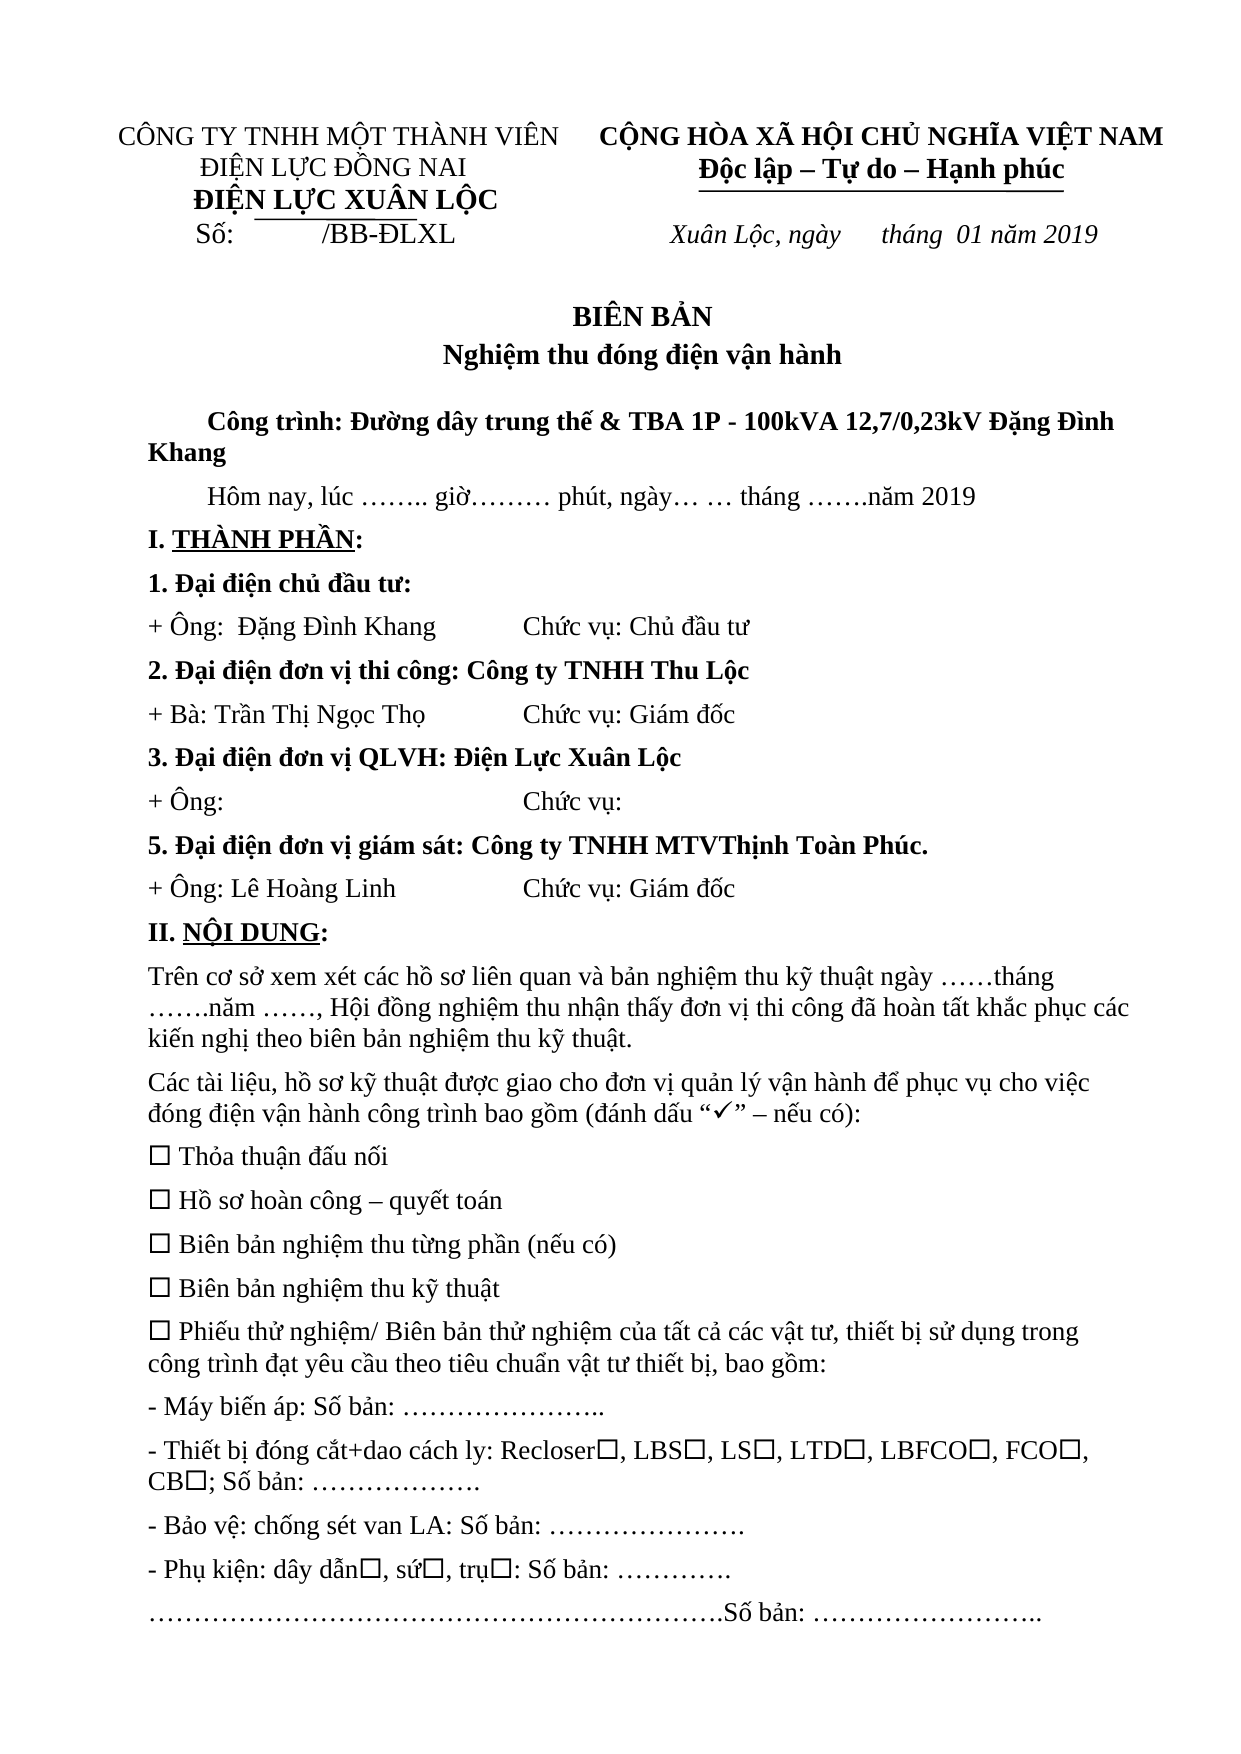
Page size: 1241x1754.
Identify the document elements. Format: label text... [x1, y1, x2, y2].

text 2. Đại điện đơn vị thi công: Công ty TNHH Thu Lộc [148, 654, 1137, 685]
text ……………………………………………………….Số bản: …………………….. [148, 1596, 1137, 1628]
text I. THÀNH PHẦN: [148, 523, 1137, 554]
text + Ông: Lê Hoàng Linh Chức vụ: Giám đốc [148, 872, 1137, 903]
text + Ông: Đặng Đình Khang Chức vụ: Chủ đầu tư [148, 611, 1137, 642]
text Phiếu thử nghiệm/ Biên bản thử nghiệm của tất cả các vật tư, thiết bị sử dụng trong công trình đạt yêu cầu theo tiêu chuẩn vật tư thiết bị, bao gồm: [148, 1316, 1137, 1378]
text Biên bản nghiệm thu từng phần (nếu có) [148, 1228, 1137, 1259]
text Thỏa thuận đấu nối [148, 1141, 1137, 1172]
text Trên cơ sở xem xét các hồ sơ liên quan và bản nghiệm thu kỹ thuật ngày ……tháng …….năm ……, Hội đồng nghiệm thu nhận thấy đơn vị thi công đã hoàn tất khắc phục các kiến nghị theo biên bản nghiệm thu kỹ thuật. [148, 960, 1137, 1053]
text - Máy biến áp: Số bản: ………………….. [148, 1390, 1137, 1422]
text 3. Đại điện đơn vị QLVH: Điện Lực Xuân Lộc [148, 741, 1137, 773]
text II. NỘI DUNG: [148, 916, 1137, 947]
text 5. Đại điện đơn vị giám sát: Công ty TNHH MTVThịnh Toàn Phúc. [148, 829, 1137, 860]
text + Ông: Chức vụ: [148, 785, 1137, 816]
text 1. Đại điện chủ đầu tư: [148, 567, 1137, 598]
text - Bảo vệ: chống sét van LA: Số bản: …………………. [148, 1509, 1137, 1540]
text Hồ sơ hoàn công – quyết toán [148, 1184, 1137, 1216]
text Hôm nay, lúc …….. giờ……… phút, ngày… … tháng …….năm 2019 [148, 479, 1137, 511]
text - Phụ kiện: dây dẫn, sứ, trụ: Số bản: …………. [148, 1553, 1137, 1584]
text Nghiệm thu đóng điện vận hành [148, 337, 1137, 371]
text + Bà: Trần Thị Ngọc Thọ Chức vụ: Giám đốc [148, 698, 1137, 729]
text Biên bản nghiệm thu kỹ thuật [148, 1272, 1137, 1303]
text - Thiết bị đóng cắt+dao cách ly: Recloser, LBS, LS, LTD, LBFCO, FCO, CB; Số bản: ………………. [148, 1434, 1137, 1497]
text Các tài liệu, hồ sơ kỹ thuật được giao cho đơn vị quản lý vận hành để phục vụ cho việc đóng điện vận hành công trình bao gồm (đánh dấu “” – nếu có): [148, 1066, 1137, 1128]
text Công trình: Đường dây trung thế & TBA 1P - 100kVA 12,7/0,23kV Đặng Đình Khang [148, 405, 1137, 467]
table_header CÔNG TY TNHH MỘT THÀNH VIÊN ĐIỆN LỰC ĐỒNG NAI ĐIỆN LỰC XUÂN LỘC Số: /BB-ĐLXL [107, 120, 585, 261]
table_header CỘNG HÒA XÃ HỘI CHỦ NGHĨA VIỆT Độc lập – Tự do – Hạnh phúc Xuân Lộc, ngày tháng 01 năm 2019 [585, 120, 1178, 261]
text BIÊN BẢN [148, 299, 1137, 332]
